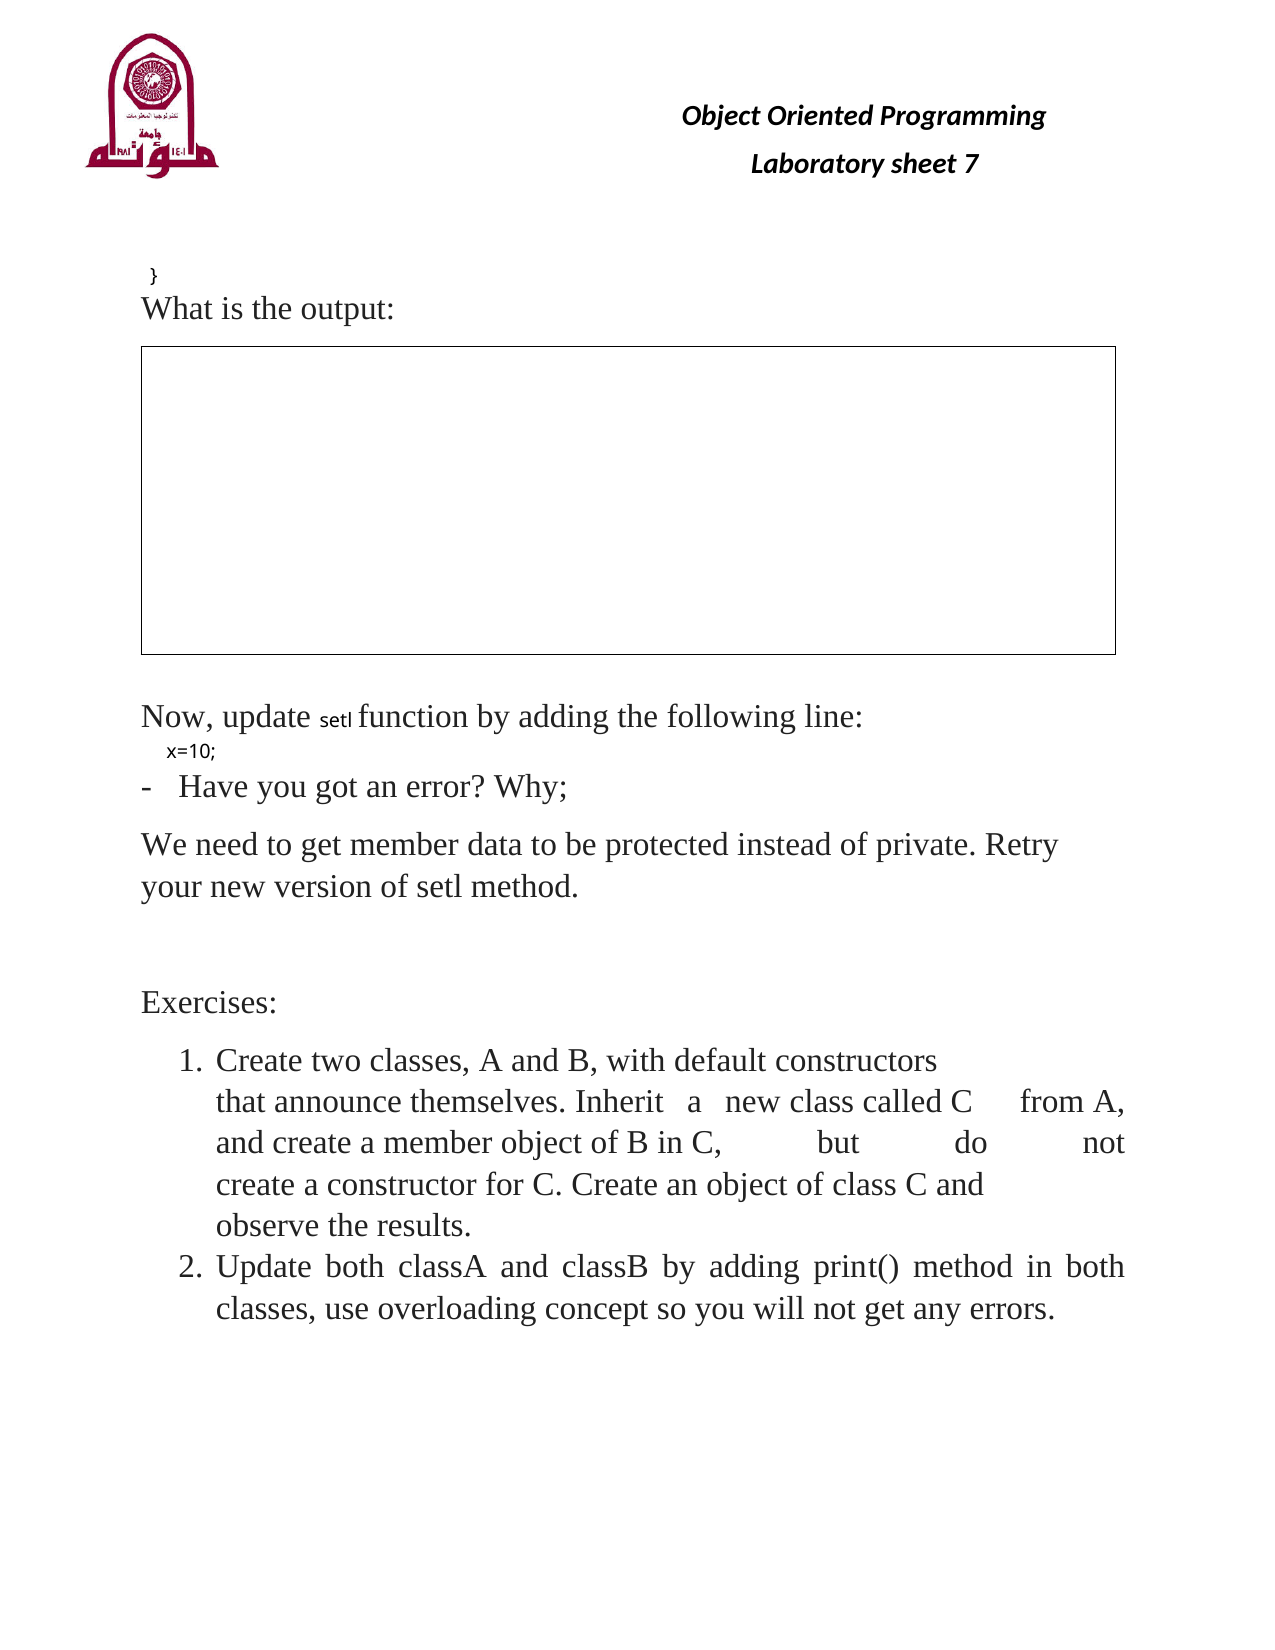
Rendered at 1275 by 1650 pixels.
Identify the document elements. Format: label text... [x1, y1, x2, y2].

list Now, update setl function by adding the following line: [141, 696, 1125, 734]
table_header [142, 347, 1115, 654]
list Have you got an error? Why; [141, 766, 1125, 805]
list Update both classA and classB by adding print() method in both classes, use overloading concept so you will not get any errors. [178, 1247, 1125, 1326]
text } [150, 261, 1125, 288]
list Create two classes, A and B, with default constructors that announce themselves. Inherit a new class called C from A, and create a member object of B in C, but do not create a constructor for C. Create an object of class C and observe the results. [178, 1040, 1125, 1244]
text We need to get member data to be protected instead of private. Retry your new version of setl method. [141, 824, 1125, 904]
text Exercises: [141, 982, 1125, 1020]
list x=10; [141, 737, 1125, 764]
list What is the output: [141, 288, 1125, 326]
picture [83, 31, 220, 180]
